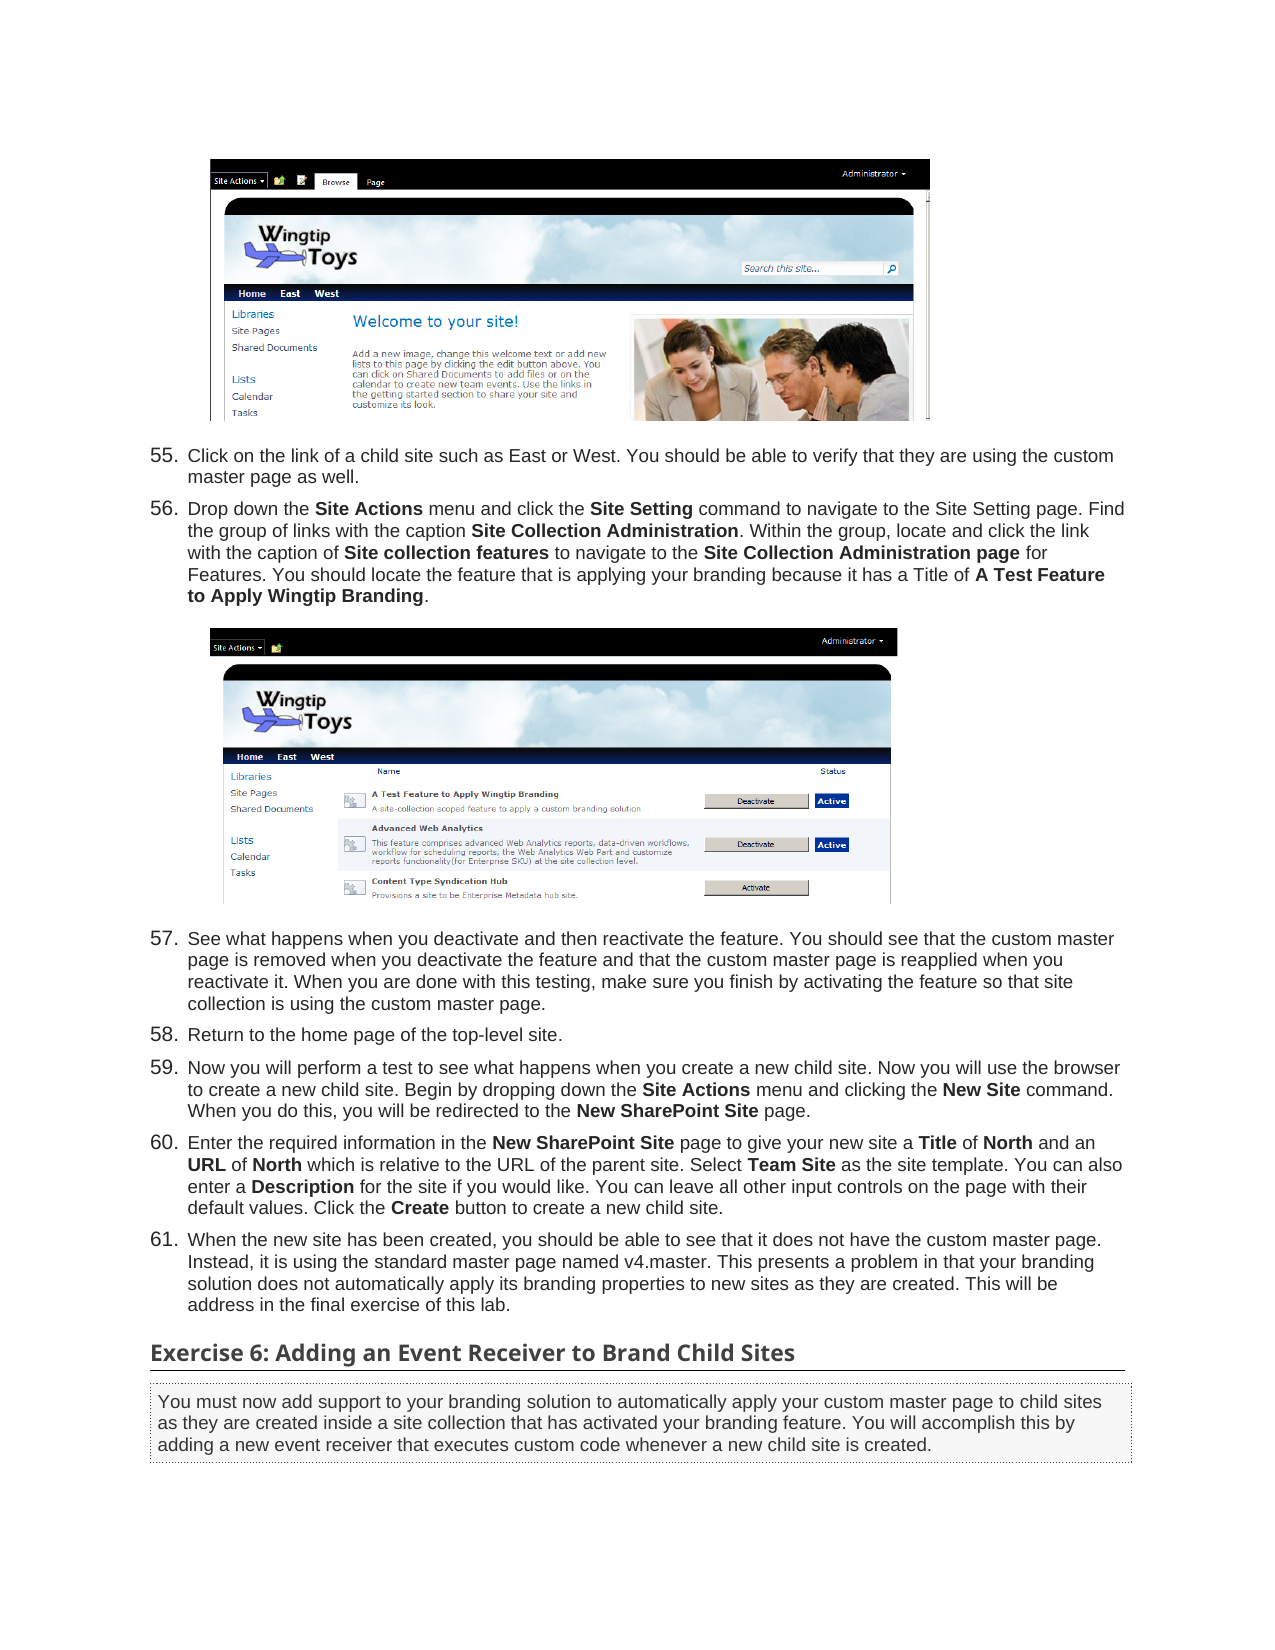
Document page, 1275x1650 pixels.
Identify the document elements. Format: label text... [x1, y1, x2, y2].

text You must now add support to your branding solution to automatically apply your custom master page to child sites as they are created inside a site collection that has activated your branding feature. You will accomplish this by adding a new event receiver that executes custom code whenever a new child site is created. [150, 1383, 1132, 1463]
text When the new site has been created, you should be able to see that it does not have the custom master page. Instead, it is using the standard master page named v4.master. This presents a problem in that your branding solution does not automatically apply its branding properties to new sites as they are created. This will be address in the final exercise of this lab. [150, 1227, 1125, 1316]
subtitle Exercise 6: Adding an Event Receiver to Brand Child Sites [150, 1336, 1125, 1370]
text Enter the required information in the New SharePoint Site page to give your new site a Title of North and an URL of North which is relative to the URL of the parent site. Select Team Site as the site template. You can also enter a Description for the site if you would like. You can leave all other input controls on the page with their default values. Click the Create button to create a new child site. [150, 1130, 1125, 1219]
text Drop down the Site Actions menu and click the Site Setting command to navigate to the Site Setting page. Find the group of links with the caption Site Collection Administration. Within the group, locate and click the link with the caption of Site collection features to navigate to the Site Collection Administration page for Features. You should locate the feature that is applying your branding because it has a Title of A Test Feature to Apply Wingtip Branding. [150, 496, 1125, 606]
text Now you will perform a test to see what happens when you create a new child site. Now you will use the browser to create a new child site. Begin by dropping down the Site Actions menu and clicking the New Site command. When you do this, you will be redirected to the New SharePoint Site page. [150, 1054, 1125, 1122]
text See what happens when you deactivate and then reactivate the feature. You should see that the custom master page is removed when you deactivate the feature and that the custom master page is reapplied when you reactivate it. When you are done with this testing, make sure you finish by activating the feature so that site collection is using the custom master page. [150, 925, 1125, 1014]
text Click on the link of a child site such as East or West. You should be able to verify that they are using the custom master page as well. [150, 442, 1125, 488]
text Return to the home page of the top-level site. [150, 1022, 1125, 1046]
picture [210, 159, 930, 421]
picture [210, 628, 898, 904]
